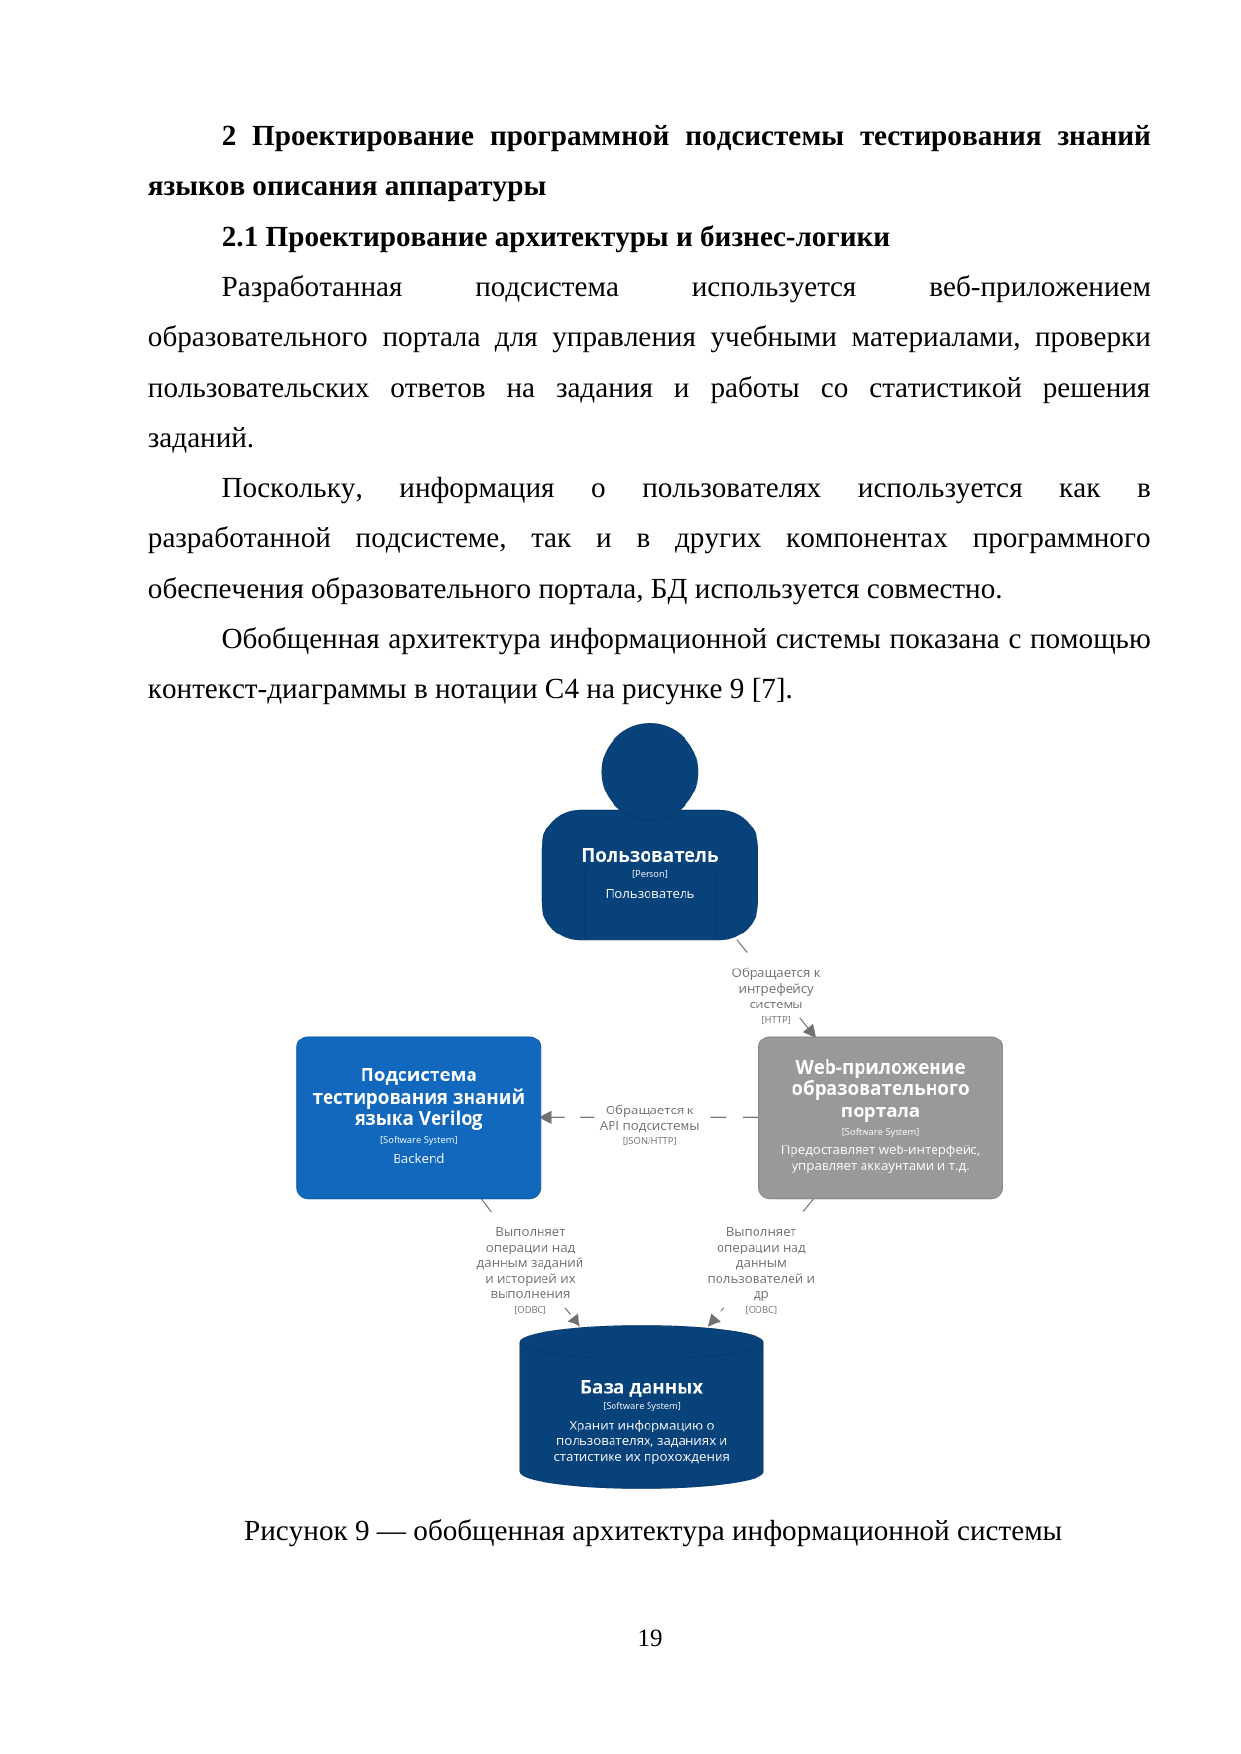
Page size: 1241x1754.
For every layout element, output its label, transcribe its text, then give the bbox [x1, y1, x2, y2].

subtitle 2.1 Проектирование архитектуры и бизнес-логики [148, 219, 1152, 252]
subtitle 2 Проектирование программной подсистемы тестирования знаний языков описания аппаратуры [148, 118, 1152, 202]
text Обобщенная архитектура информационной системы показана с помощью контекст-диаграммы в нотации С4 на рисунке 9 [7]. [148, 621, 1152, 705]
picture [293, 721, 1006, 1500]
text Разработанная подсистема используется веб-приложением образовательного портала для управления учебными материалами, проверки пользовательских ответов на задания и работы со статистикой решения заданий. [148, 269, 1152, 453]
text Поскольку, информация о пользователях используется как в разработанной подсистеме, так и в других компонентах программного обеспечения образовательного портала, БД используется совместно. [148, 470, 1152, 604]
text Рисунок 9 — обобщенная архитектура информационной системы [148, 1513, 1152, 1547]
